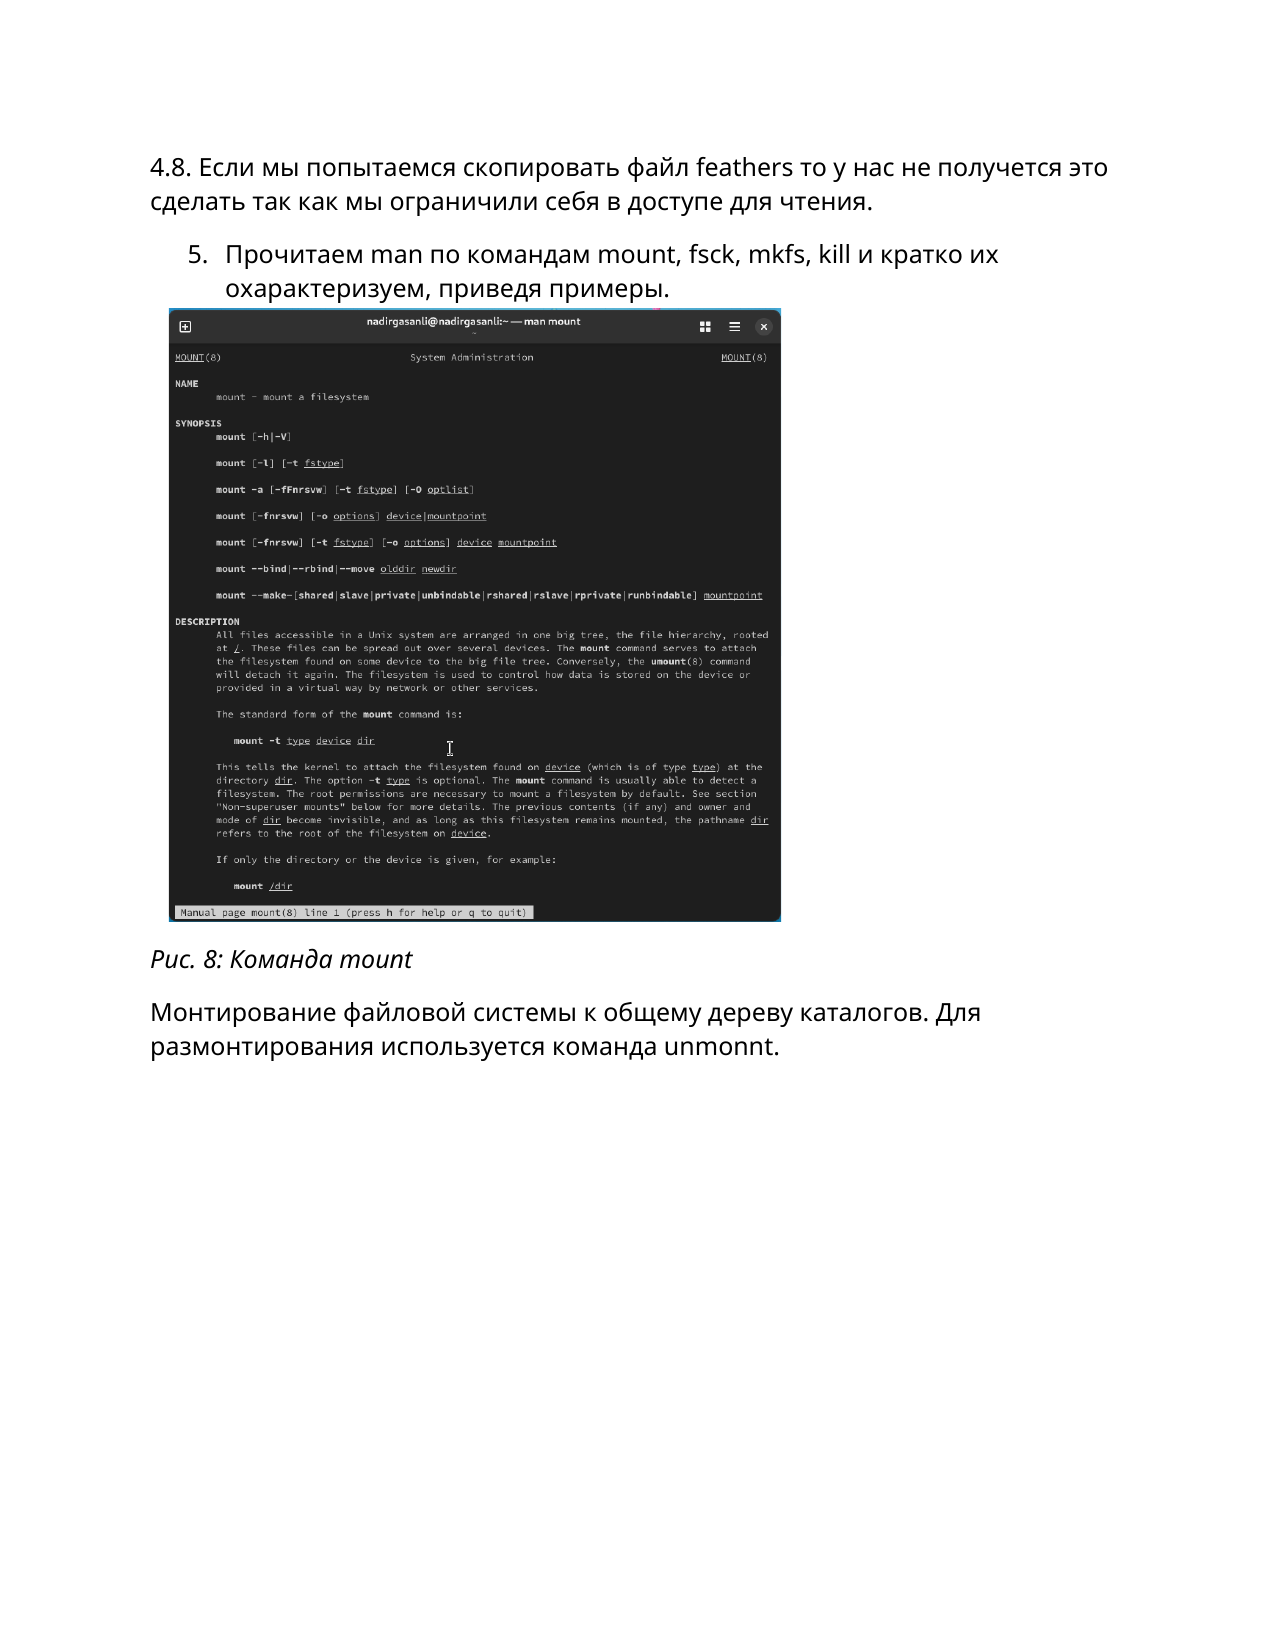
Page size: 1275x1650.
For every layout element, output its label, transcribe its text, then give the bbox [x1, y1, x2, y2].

text 4.8. Если мы попытаемся скопировать файл feathers то у нас не получется это сделать так как мы ограничили себя в доступе для чтения. [150, 150, 1125, 218]
picture [168, 308, 782, 922]
list Прочитаем man по командам mount, fsck, mkfs, kill и кратко их охарактеризуем, приведя примеры. [187, 237, 1125, 305]
text Рис. 8: Команда mount [150, 942, 1125, 976]
text Монтирование файловой системы к общему дереву каталогов. Для размонтирования используется команда unmonnt. [150, 995, 1125, 1063]
